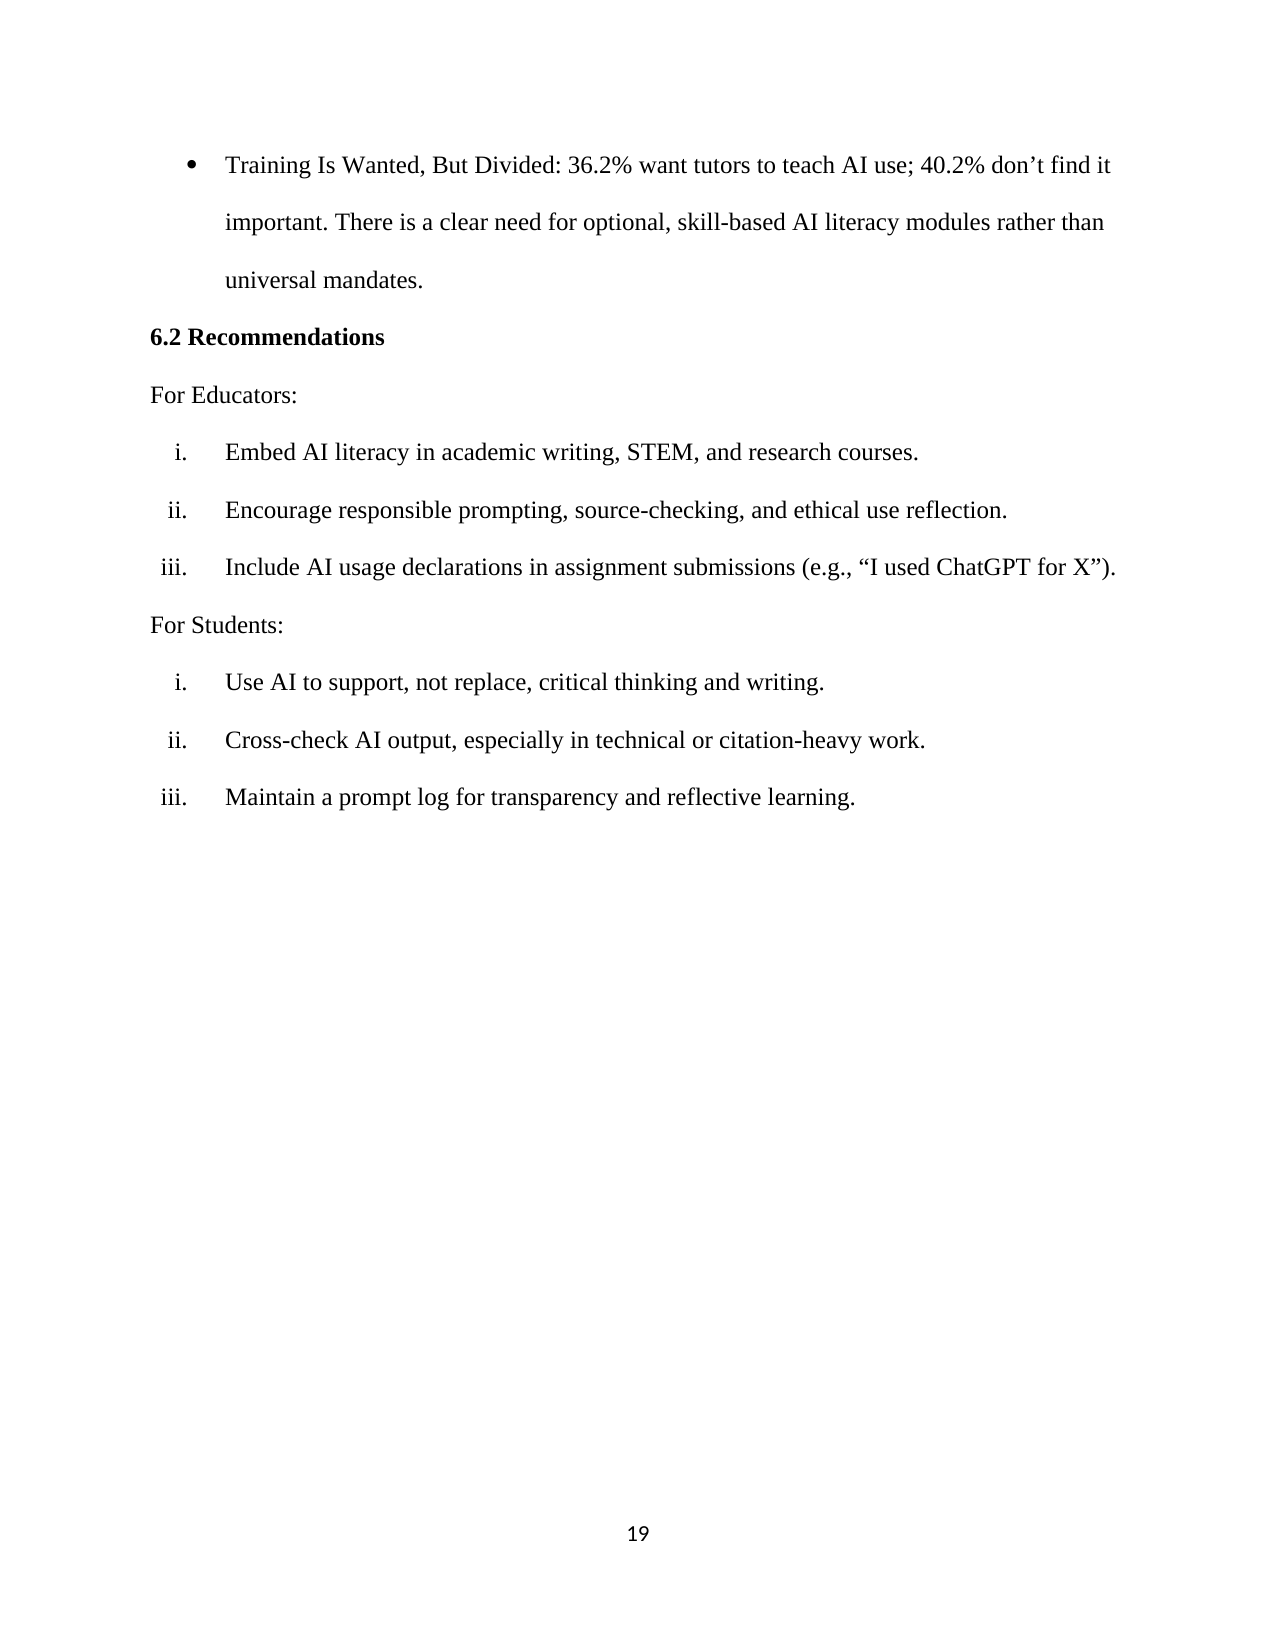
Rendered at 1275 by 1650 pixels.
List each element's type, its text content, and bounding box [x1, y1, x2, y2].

list Include AI usage declarations in assignment submissions (e.g., “I used ChatGPT for X”). [187, 552, 1125, 581]
list Training Is Wanted, But Divided: 36.2% want tutors to teach AI use; 40.2% don’t find it important. There is a clear need for optional, skill-based AI literacy modules rather than universal mandates. [187, 150, 1125, 294]
text For Students: [150, 610, 1125, 639]
text 6.2 Recommendations [150, 322, 1125, 351]
list Encourage responsible prompting, source-checking, and ethical use reflection. [187, 495, 1125, 524]
list Embed AI literacy in academic writing, STEM, and research courses. [187, 437, 1125, 466]
text For Educators: [150, 380, 1125, 409]
list Cross-check AI output, especially in technical or citation-heavy work. [187, 725, 1125, 754]
list Use AI to support, not replace, critical thinking and writing. [187, 667, 1125, 696]
list Maintain a prompt log for transparency and reflective learning. [187, 782, 1125, 811]
